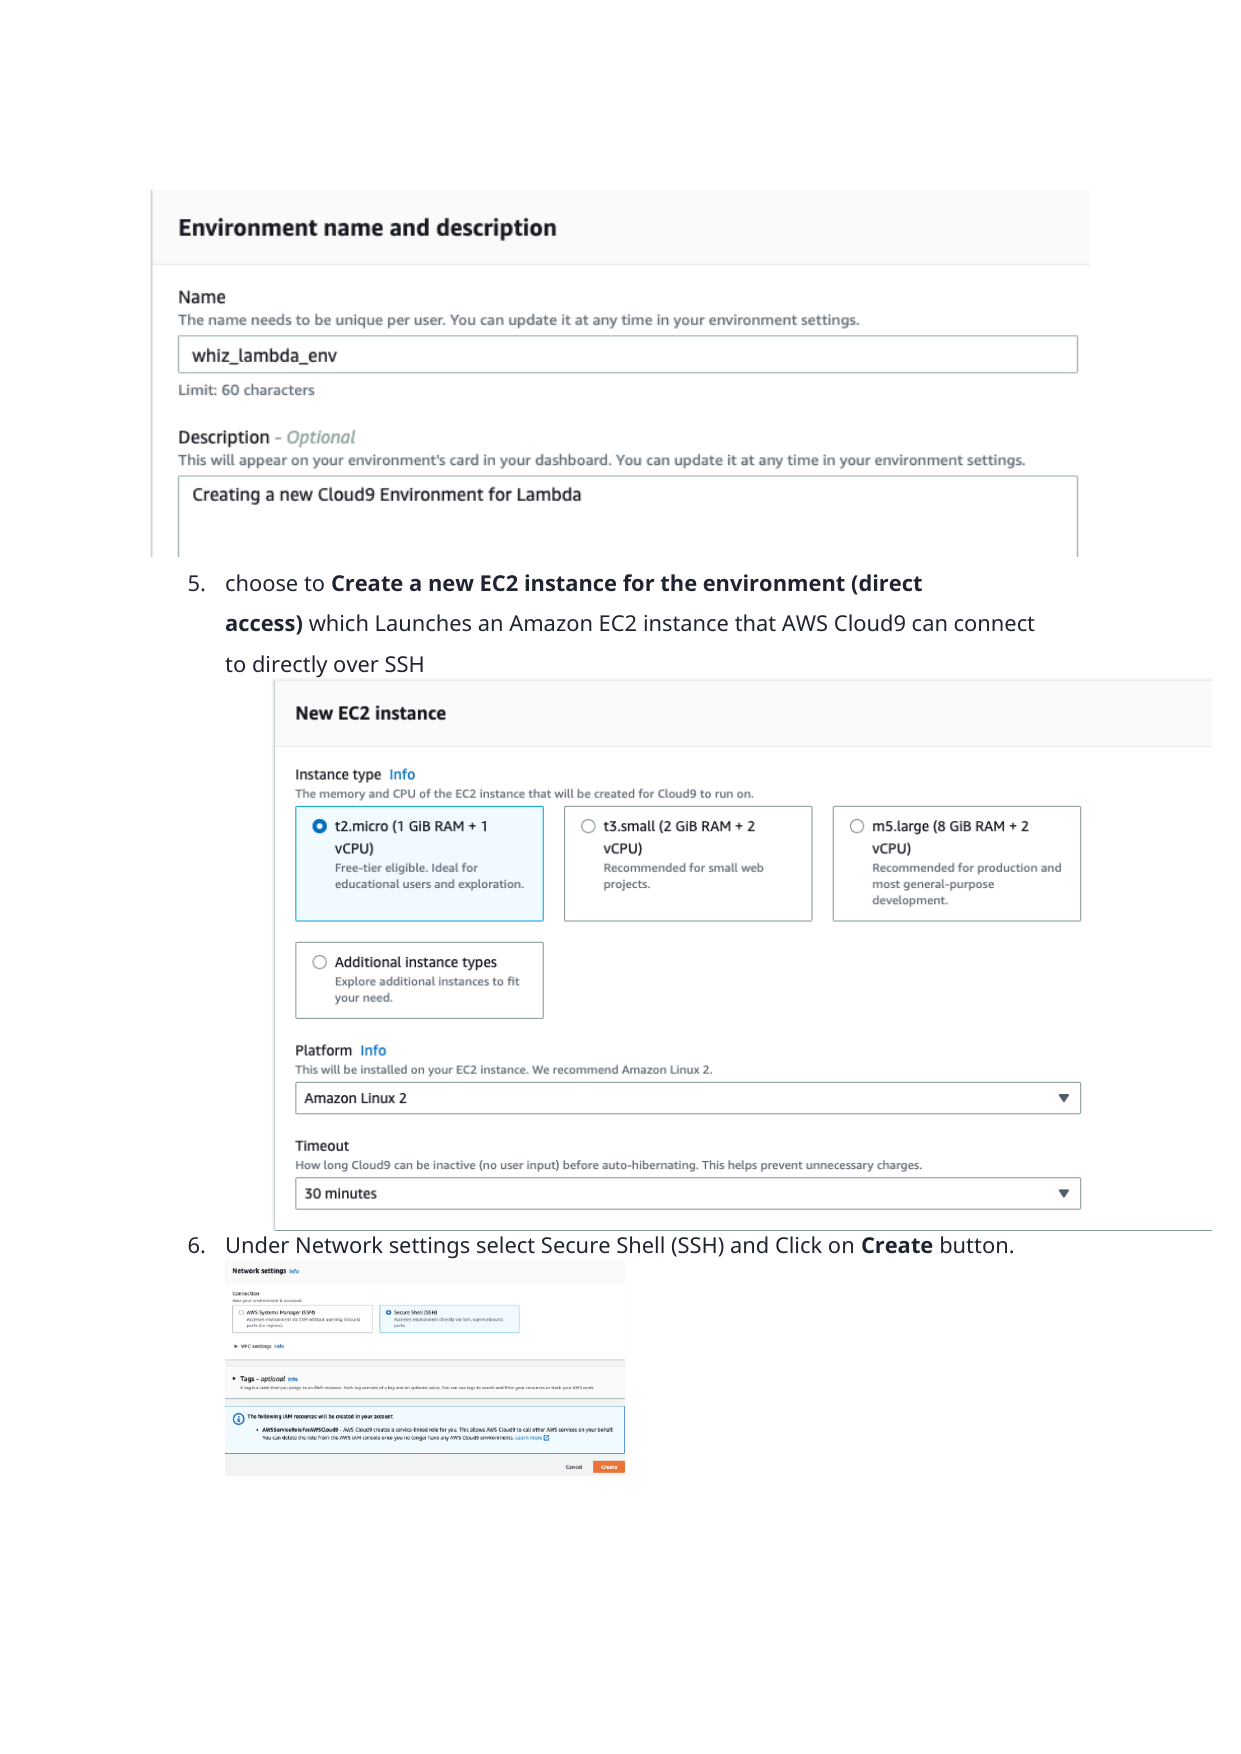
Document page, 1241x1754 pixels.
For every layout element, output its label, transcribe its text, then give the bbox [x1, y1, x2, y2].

picture [225, 1260, 625, 1476]
picture [150, 190, 1091, 557]
list choose to Create a new EC2 instance for the environment (direct access) which Launches an Amazon EC2 instance that AWS Cloud9 can connect to directly over SSH [187, 557, 1043, 679]
picture [271, 678, 1213, 1231]
